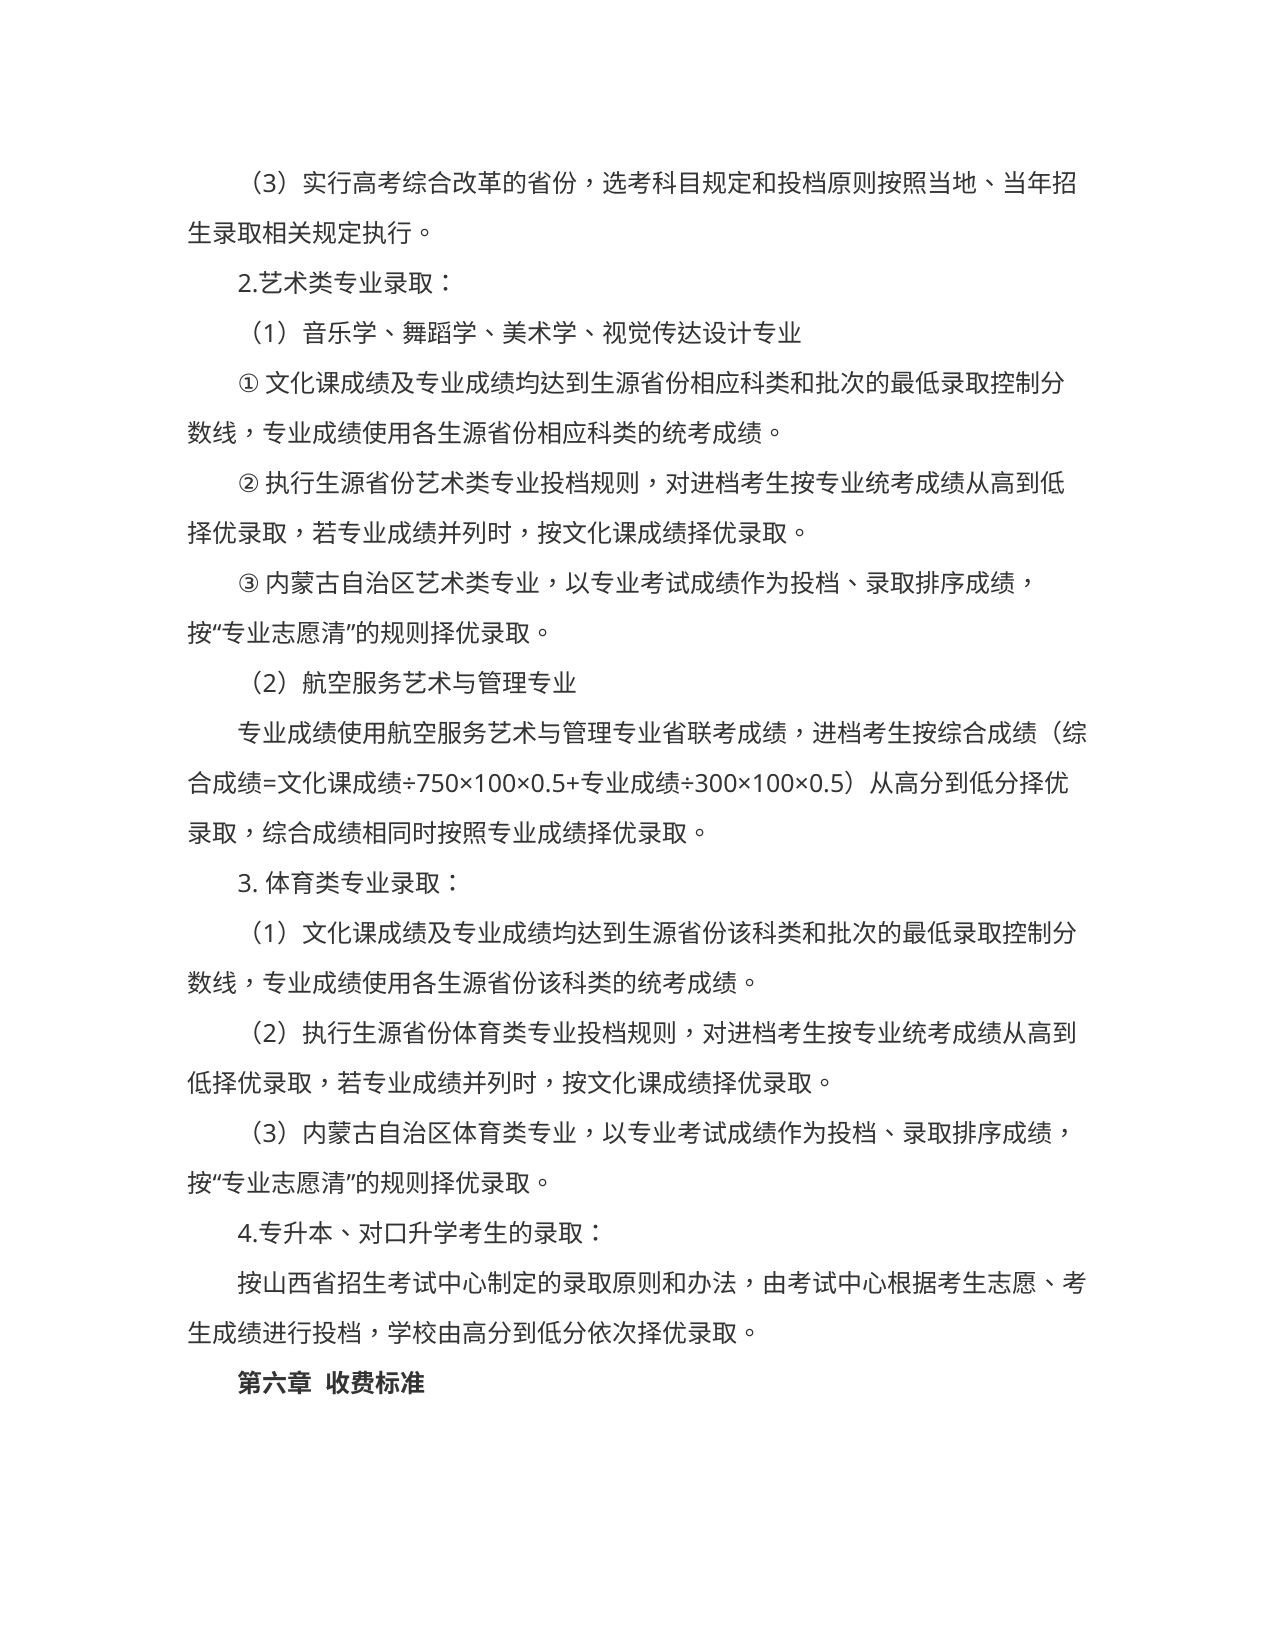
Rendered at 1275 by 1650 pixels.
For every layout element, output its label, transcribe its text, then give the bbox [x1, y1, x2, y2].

text 3. 体育类专业录取： [187, 850, 1087, 900]
text 按山西省招生考试中心制定的录取原则和办法，由考试中心根据考生志愿、考生成绩进行投档，学校由高分到低分依次择优录取。 [187, 1250, 1087, 1350]
text ②执行生源省份艺术类专业投档规则，对进档考生按专业统考成绩从高到低择优录取，若专业成绩并列时，按文化课成绩择优录取。 [187, 450, 1087, 550]
text 2.艺术类专业录取： [187, 250, 1087, 300]
text ③内蒙古自治区艺术类专业，以专业考试成绩作为投档、录取排序成绩，按“专业志愿清”的规则择优录取。 [187, 550, 1087, 650]
text （3）实行高考综合改革的省份，选考科目规定和投档原则按照当地、当年招生录取相关规定执行。 [187, 150, 1087, 250]
text 专业成绩使用航空服务艺术与管理专业省联考成绩，进档考生按综合成绩（综合成绩=文化课成绩÷750×100×0.5+专业成绩÷300×100×0.5）从高分到低分择优录取，综合成绩相同时按照专业成绩择优录取。 [187, 700, 1087, 850]
text （1）音乐学、舞蹈学、美术学、视觉传达设计专业 [187, 300, 1087, 350]
text ①文化课成绩及专业成绩均达到生源省份相应科类和批次的最低录取控制分数线，专业成绩使用各生源省份相应科类的统考成绩。 [187, 350, 1087, 450]
text （2）执行生源省份体育类专业投档规则，对进档考生按专业统考成绩从高到低择优录取，若专业成绩并列时，按文化课成绩择优录取。 [187, 1000, 1087, 1100]
text （2）航空服务艺术与管理专业 [187, 650, 1087, 700]
text （3）内蒙古自治区体育类专业，以专业考试成绩作为投档、录取排序成绩，按“专业志愿清”的规则择优录取。 [187, 1100, 1087, 1200]
text 4.专升本、对口升学考生的录取： [187, 1200, 1087, 1250]
text 第六章 收费标准 [187, 1350, 1087, 1400]
text （1）文化课成绩及专业成绩均达到生源省份该科类和批次的最低录取控制分数线，专业成绩使用各生源省份该科类的统考成绩。 [187, 900, 1087, 1000]
